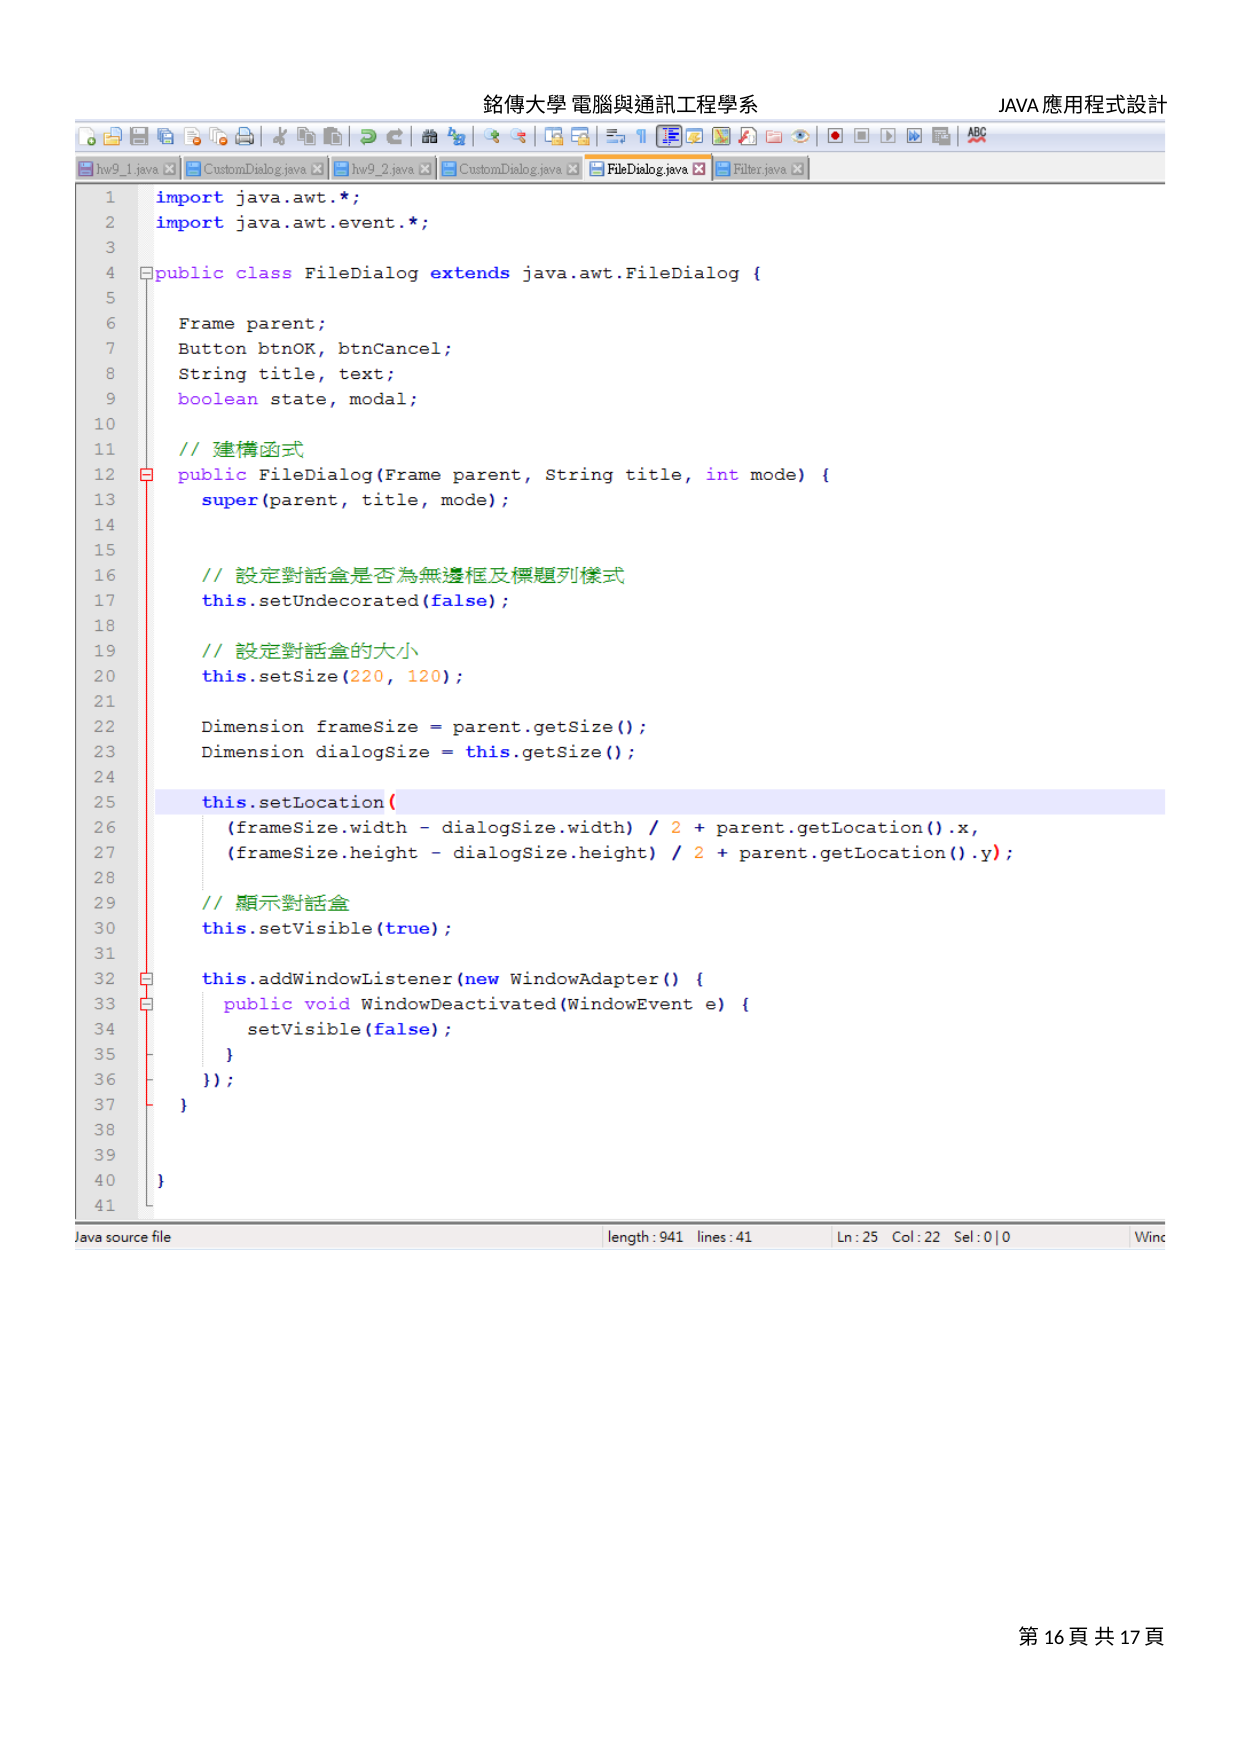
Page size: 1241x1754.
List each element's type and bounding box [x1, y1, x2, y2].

picture [75, 119, 1166, 1250]
